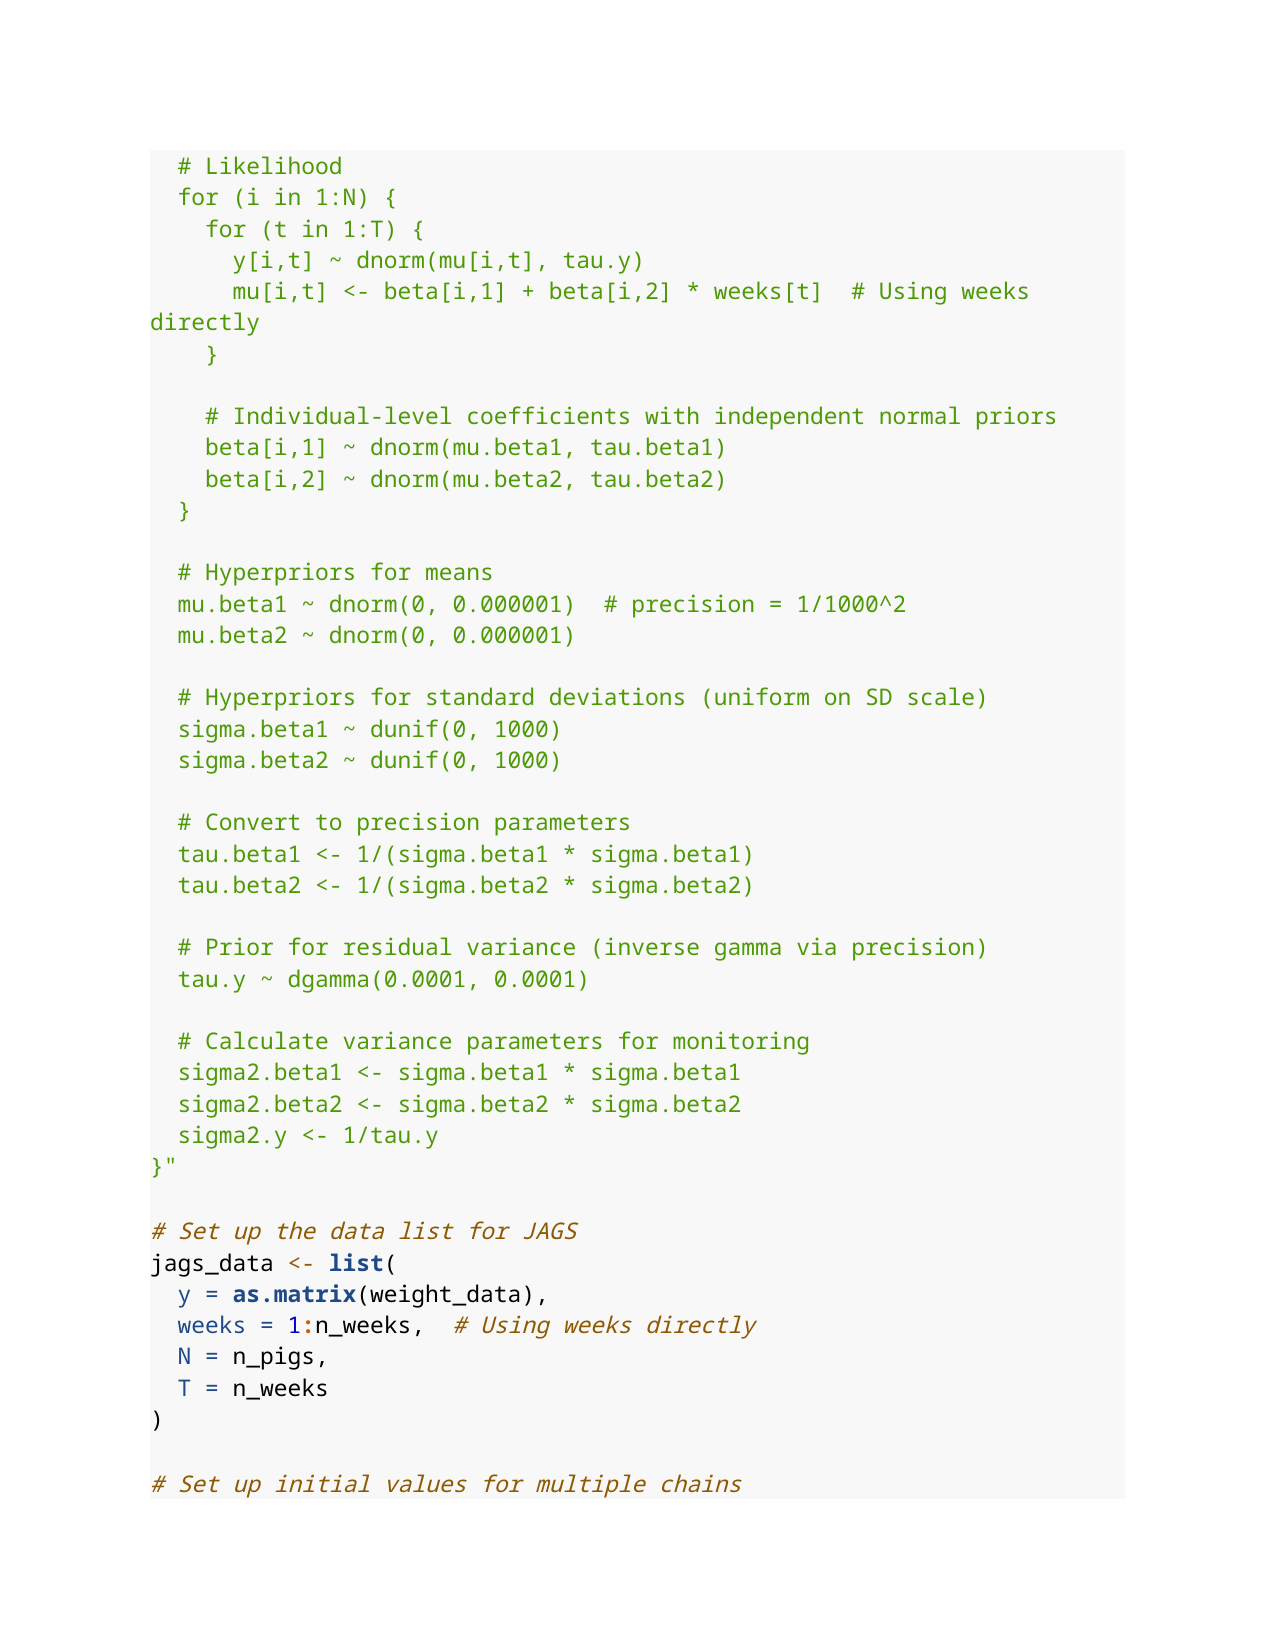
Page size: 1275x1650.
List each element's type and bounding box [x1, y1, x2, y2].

text [150, 150, 1125, 1499]
